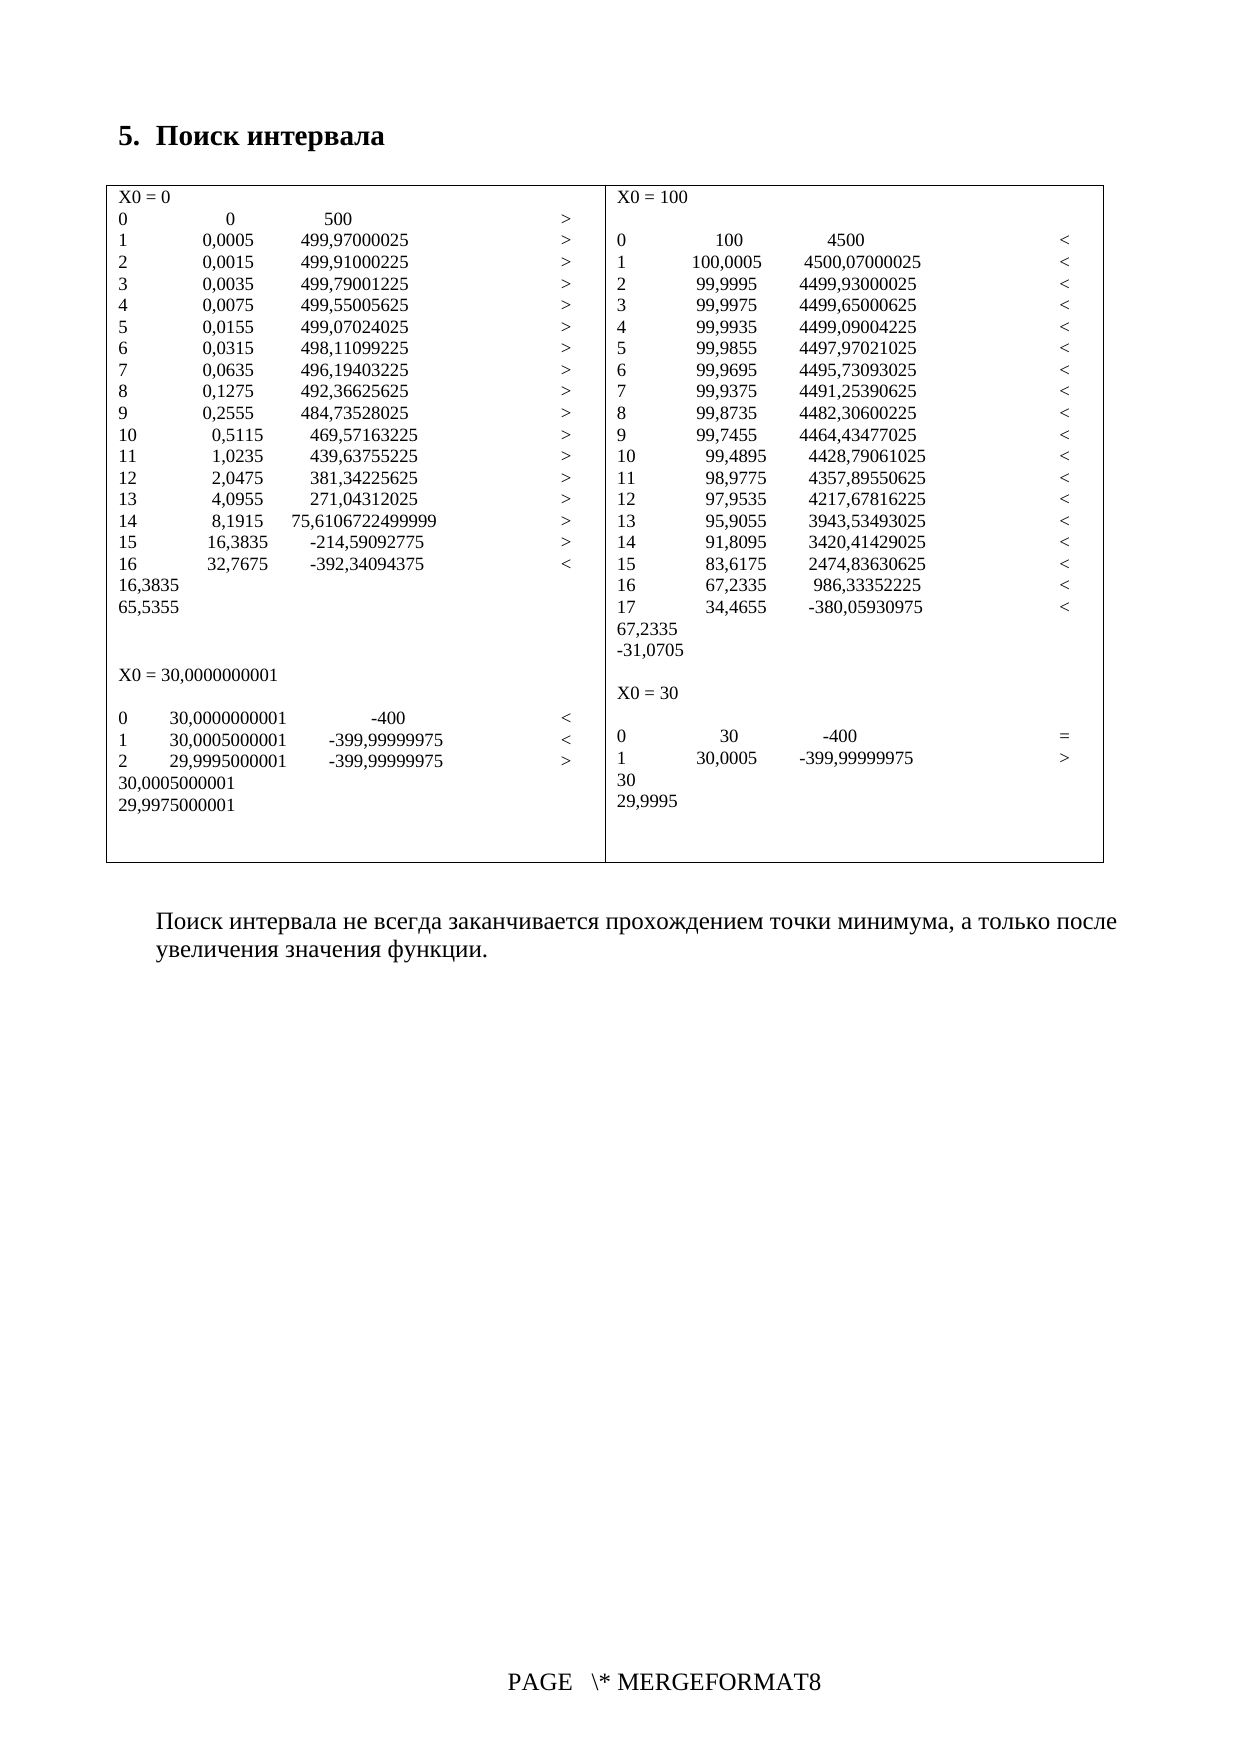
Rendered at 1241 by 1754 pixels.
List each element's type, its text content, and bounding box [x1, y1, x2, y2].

table_header X0 = 0 0 0 500 > 1 0,0005 499,97000025 > 2 0,0015 499,91000225 > 3 0,0035 499,79001225 > 4 0,0075 499,55005625 > 5 0,0155 499,07024025 > 6 0,0315 498,11099225 > 7 0,0635 496,19403225 > 8 0,1275 492,36625625 > 9 0,2555 484,73528025 > 10 0,5115 469,57163225 > 11 1,0235 439,63755225 > 12 2,0475 381,34225625 > 13 4,0955 271,04312025 > 14 8,1915 75,6106722499999 > 15 16,3835 -214,59092775 > 16 32,7675 -392,34094375 < 16,3835 65,5355 X0 = 30,0000000001 0 30,0000000001 -400 < 1 30,0005000001 -399,99999975 < 2 29,9995000001 -399,99999975 > 30,0005000001 29,9975000001 [107, 186, 605, 862]
table_header X0 = 100 0 100 4500 < 1 100,0005 4500,07000025 < 2 99,9995 4499,93000025 < 3 99,9975 4499,65000625 < 4 99,9935 4499,09004225 < 5 99,9855 4497,97021025 < 6 99,9695 4495,73093025 < 7 99,9375 4491,25390625 < 8 99,8735 4482,30600225 < 9 99,7455 4464,43477025 < 10 99,4895 4428,79061025 < 11 98,9775 4357,89550625 < 12 97,9535 4217,67816225 < 13 95,9055 3943,53493025 < 14 91,8095 3420,41429025 < 15 83,6175 2474,83630625 < 16 67,2335 986,33352225 < 17 34,4655 -380,05930975 < 67,2335 -31,0705 X0 = 30 0 30 -400 = 1 30,0005 -399,99999975 > 30 29,9995 [606, 186, 1103, 862]
list Поиск интервала [118, 118, 1152, 152]
text Поиск интервала не всегда заканчивается прохождением точки минимума, а только после увеличения значения функции. [156, 906, 1152, 963]
